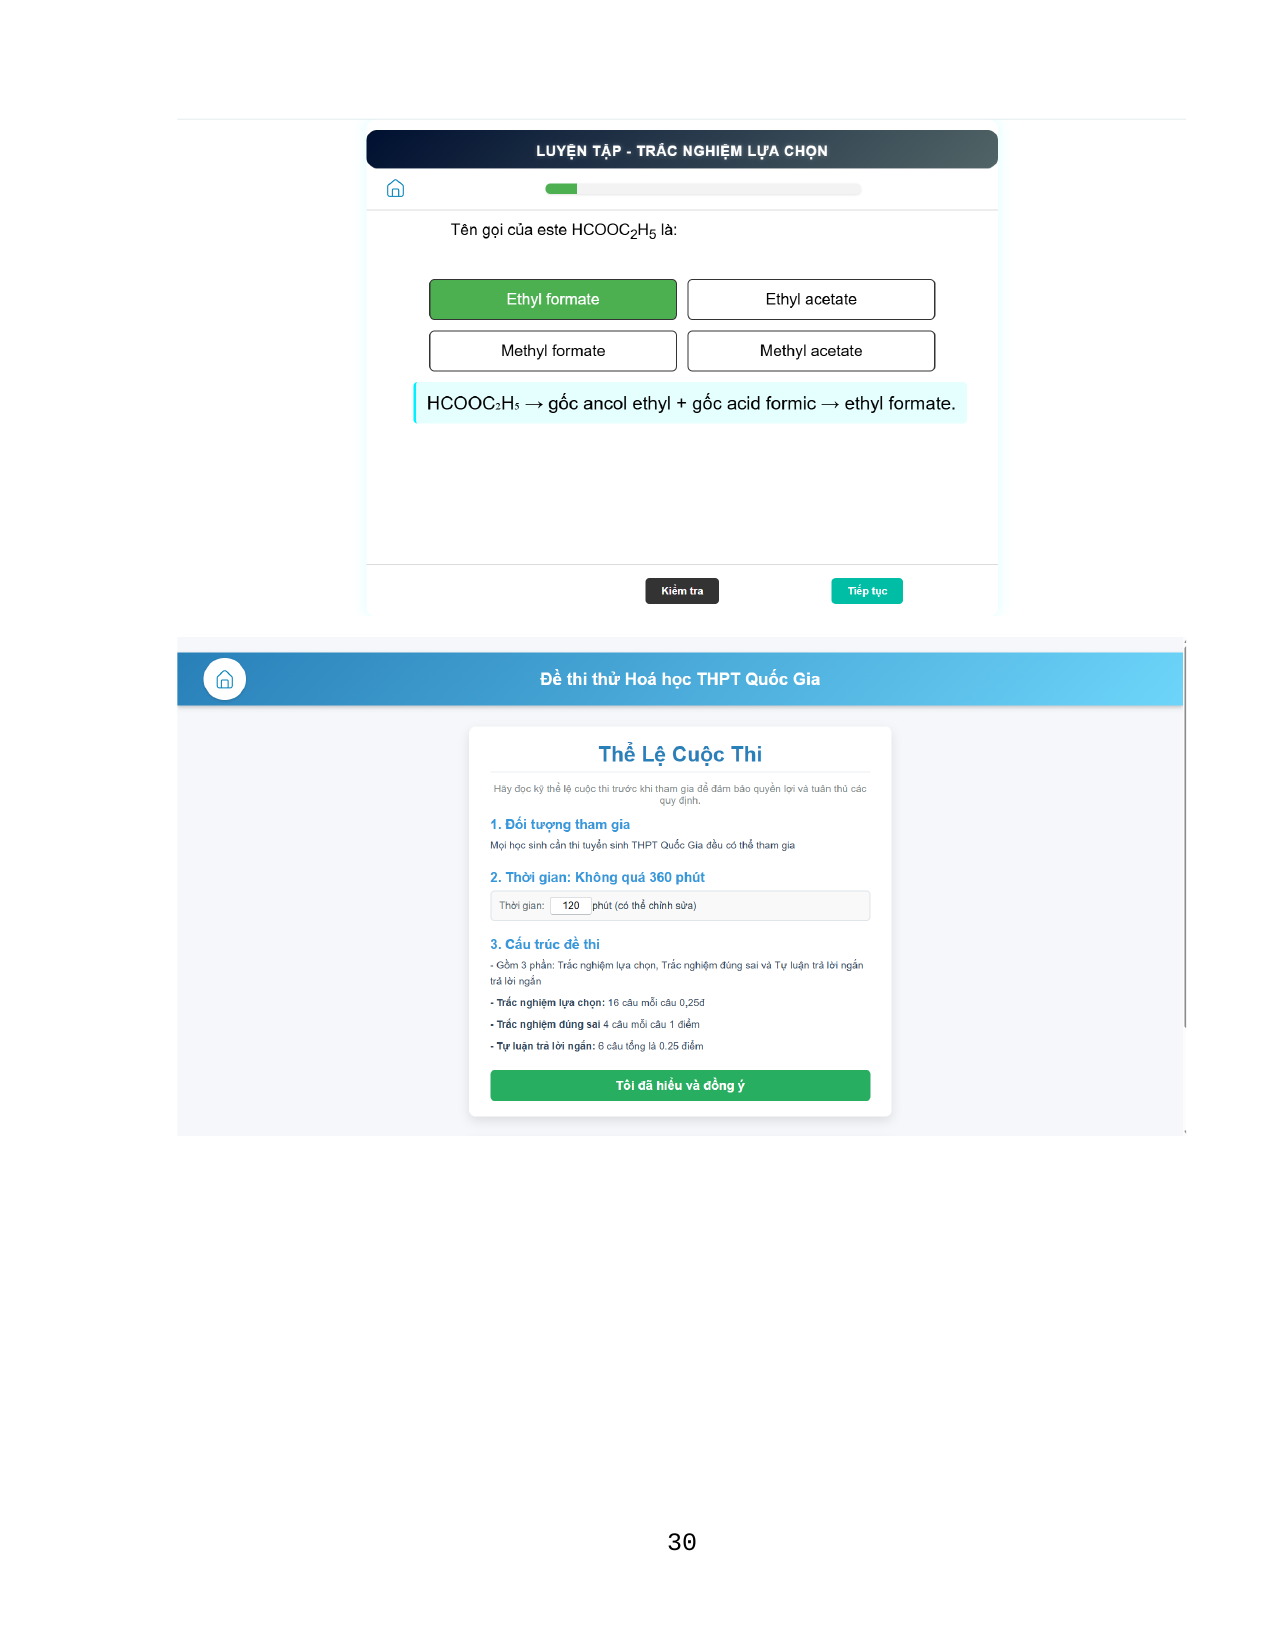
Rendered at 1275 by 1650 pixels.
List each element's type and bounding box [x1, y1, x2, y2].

picture [177, 118, 1187, 616]
picture [177, 637, 1187, 1136]
